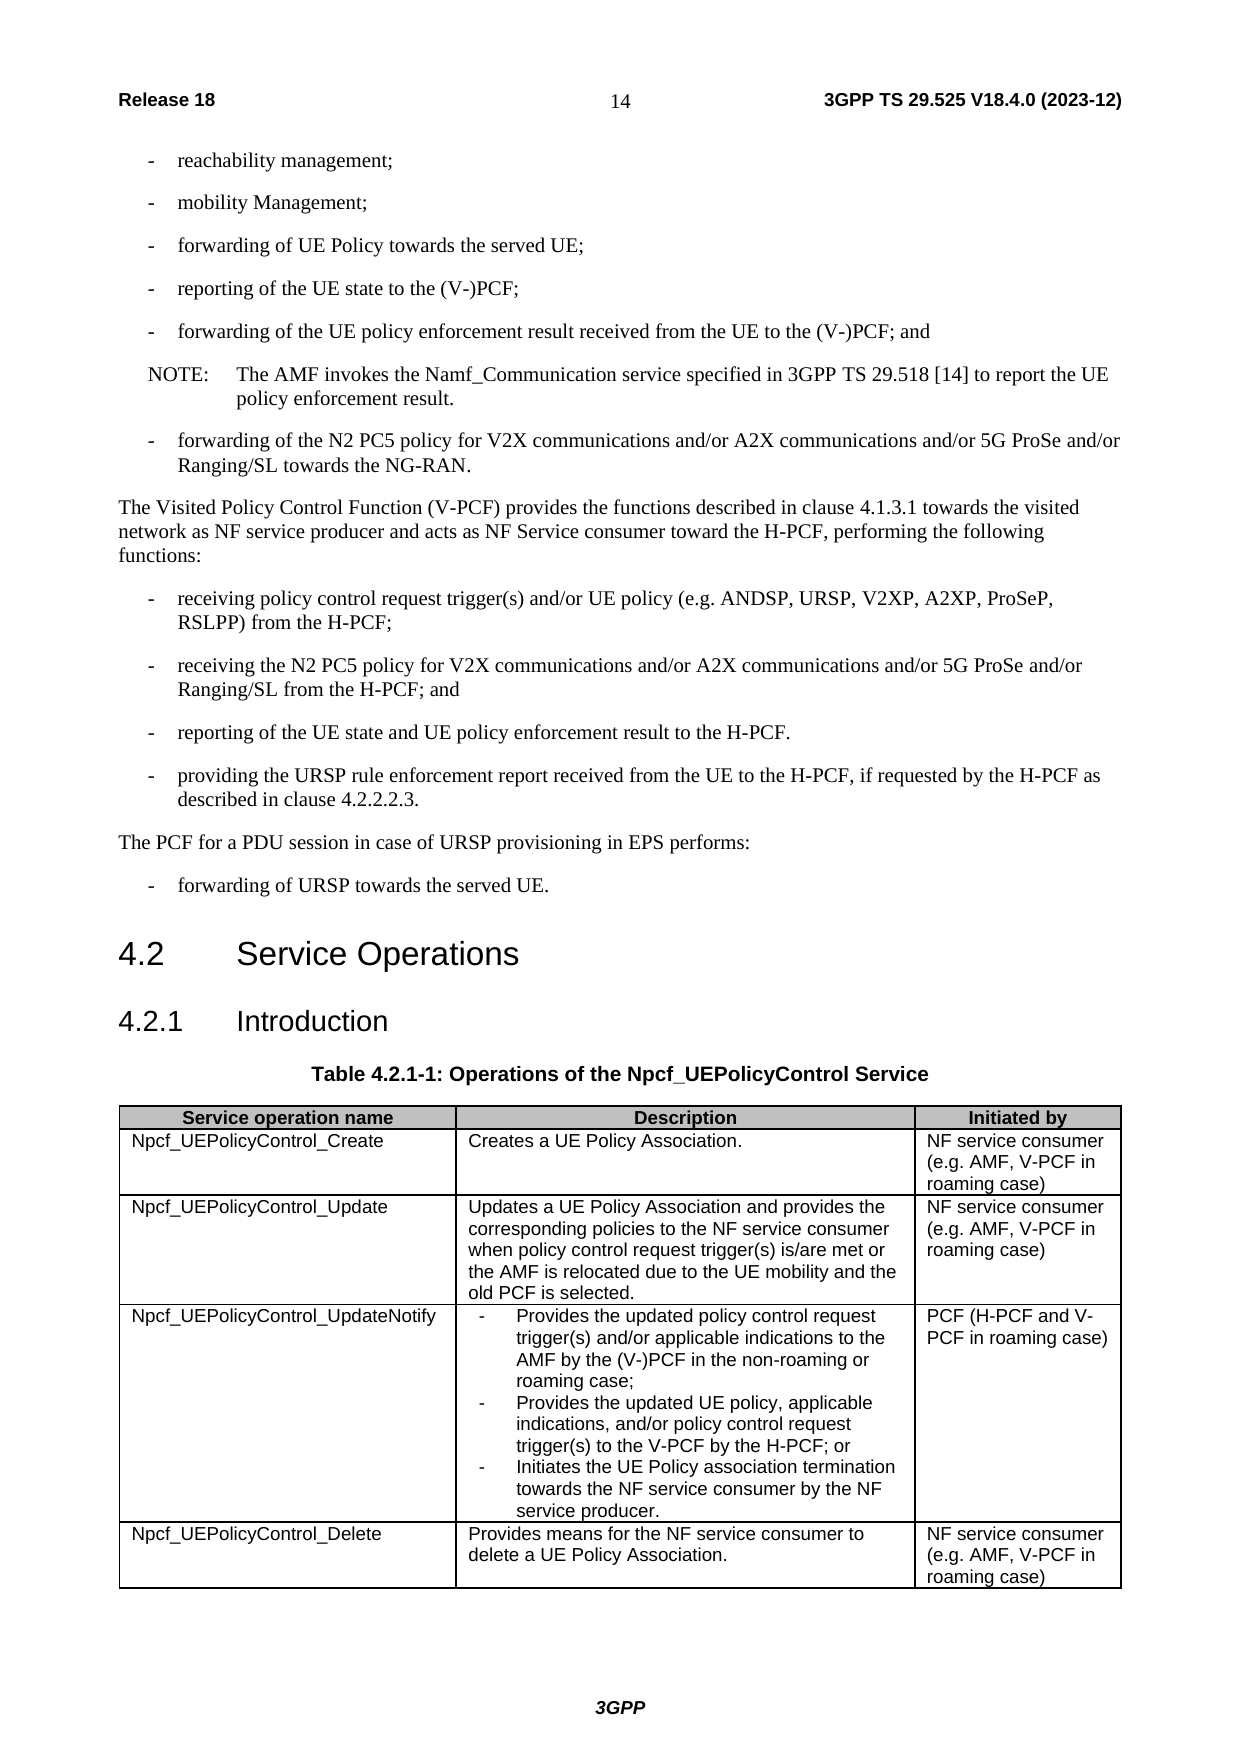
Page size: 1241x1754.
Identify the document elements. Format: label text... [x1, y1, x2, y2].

text - forwarding of the N2 PC5 policy for V2X communications and/or A2X communications and/or 5G ProSe and/or Ranging/SL towards the NG-RAN. [148, 428, 1122, 477]
text - forwarding of the UE policy enforcement result received from the UE to the (V-)PCF; and [148, 319, 1122, 343]
table_cell NF service consumer (e.g. AMF, V-PCF in roaming case) [916, 1196, 1120, 1304]
table_cell Updates a UE Policy Association and provides the corresponding policies to the NF service consumer when policy control request trigger(s) is/are met or the AMF is relocated due to the UE mobility and the old PCF is selected. [457, 1196, 914, 1304]
table_cell PCF (H-PCF and V-PCF in roaming case) [916, 1305, 1120, 1521]
table_cell Provides means for the NF service consumer to delete a UE Policy Association. [457, 1523, 914, 1587]
table_header Initiated by [916, 1107, 1120, 1128]
text - receiving the N2 PC5 policy for V2X communications and/or A2X communications and/or 5G ProSe and/or Ranging/SL from the H-PCF; and [148, 653, 1122, 701]
text - receiving policy control request trigger(s) and/or UE policy (e.g. ANDSP, URSP, V2XP, A2XP, ProSeP, RSLPP) from the H-PCF; [148, 586, 1122, 634]
text The Visited Policy Control Function (V-PCF) provides the functions described in clause 4.1.3.1 towards the visited network as NF service producer and acts as NF Service consumer toward the H-PCF, performing the following functions: [118, 495, 1122, 567]
table_cell Npcf_UEPolicyControl_Delete [120, 1523, 455, 1587]
table_header Description [457, 1107, 914, 1128]
table_cell NF service consumer (e.g. AMF, V-PCF in roaming case) [916, 1523, 1120, 1587]
table_header Service operation name [120, 1107, 455, 1128]
table_cell Npcf_UEPolicyControl_Update [120, 1196, 455, 1304]
subtitle 4.2.1 Introduction [118, 1004, 1122, 1037]
text - reporting of the UE state and UE policy enforcement result to the H-PCF. [148, 720, 1122, 744]
text - forwarding of UE Policy towards the served UE; [148, 233, 1122, 257]
table_cell - Provides the updated policy control request trigger(s) and/or applicable indications to the AMF by the (V-)PCF in the non-roaming or roaming case; - Provides the updated UE policy, applicable indications, and/or policy control request trigger(s) to the V-PCF by the H-PCF; or - Initiates the UE Policy association termination towards the NF service consumer by the NF service producer. [457, 1305, 914, 1521]
table_cell Creates a UE Policy Association. [457, 1130, 914, 1194]
table_cell NF service consumer (e.g. AMF, V-PCF in roaming case) [916, 1130, 1120, 1194]
text NOTE: The AMF invokes the Namf_Communication service specified in 3GPP TS 29.518 [14] to report the UE policy enforcement result. [148, 362, 1122, 410]
text - mobility Management; [148, 190, 1122, 214]
text - forwarding of URSP towards the served UE. [148, 872, 1122, 897]
text - reachability management; [148, 147, 1122, 172]
table_cell Npcf_UEPolicyControl_UpdateNotify [120, 1305, 455, 1521]
text - providing the URSP rule enforcement report received from the UE to the H-PCF, if requested by the H-PCF as described in clause 4.2.2.2.3. [148, 763, 1122, 811]
text The PCF for a PDU session in case of URSP provisioning in EPS performs: [118, 830, 1122, 854]
table_cell Npcf_UEPolicyControl_Create [120, 1130, 455, 1194]
subtitle 4.2 Service Operations [118, 934, 1122, 972]
text Table 4.2.1-1: Operations of the Npcf_UEPolicyControl Service [118, 1062, 1122, 1086]
text - reporting of the UE state to the (V-)PCF; [148, 276, 1122, 300]
